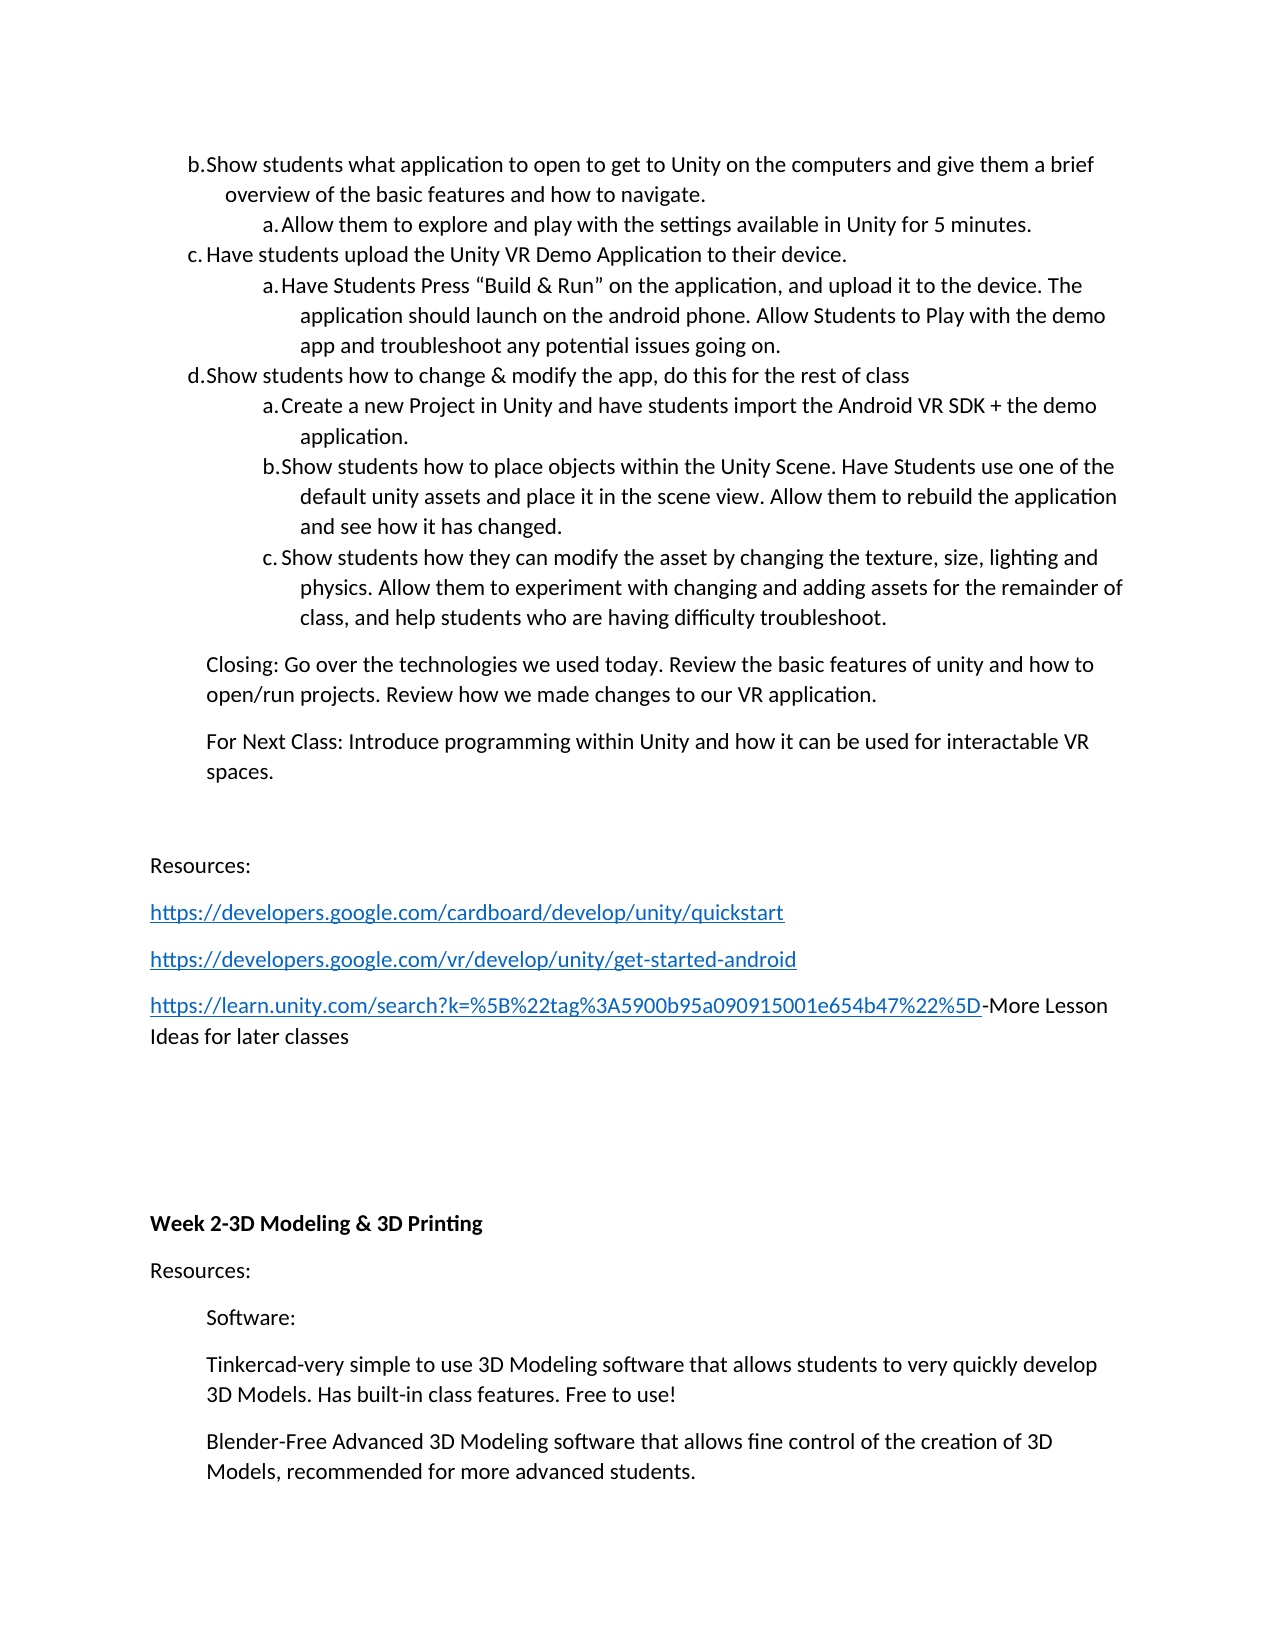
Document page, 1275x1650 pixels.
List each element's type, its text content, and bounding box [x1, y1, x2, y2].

list Create a new Project in Unity and have students import the Android VR SDK + the demo application. [262, 392, 1125, 450]
list Allow them to explore and play with the settings available in Unity for 5 minutes. [262, 210, 1125, 238]
text Resources: [150, 851, 1125, 879]
text Tinkercad-very simple to use 3D Modeling software that allows students to very quickly develop 3D Models. Has built-in class features. Free to use! [206, 1350, 1125, 1408]
text Week 2-3D Modeling & 3D Printing [150, 1209, 1125, 1237]
list Show students how to change & modify the app, do this for the rest of class [187, 361, 1125, 389]
text https://developers.google.com/cardboard/develop/unity/quickstart [150, 898, 1125, 926]
text Blender-Free Advanced 3D Modeling software that allows fine control of the creation of 3D Models, recommended for more advanced students. [206, 1427, 1125, 1485]
text https://developers.google.com/vr/develop/unity/get-started-android [150, 945, 1125, 973]
list Have Students Press “Build & Run” on the application, and upload it to the device. The application should launch on the android phone. Allow Students to Play with the demo app and troubleshoot any potential issues going on. [262, 271, 1125, 359]
list Have students upload the Unity VR Demo Application to their device. [187, 241, 1125, 269]
text https://learn.unity.com/search?k=%5B%22tag%3A5900b95a090915001e654b47%22%5D-More Lesson Ideas for later classes [150, 992, 1125, 1050]
list Show students how to place objects within the Unity Scene. Have Students use one of the default unity assets and place it in the scene view. Allow them to rebuild the application and see how it has changed. [262, 452, 1125, 541]
list Show students how they can modify the asset by changing the texture, size, lighting and physics. Allow them to experiment with changing and adding assets for the remainder of class, and help students who are having difficulty troubleshoot. [262, 543, 1125, 631]
text Software: [206, 1303, 1125, 1331]
list Show students what application to open to get to Unity on the computers and give them a brief overview of the basic features and how to navigate. [187, 150, 1125, 208]
text For Next Class: Introduce programming within Unity and how it can be used for interactable VR spaces. [206, 727, 1125, 785]
text Resources: [150, 1256, 1125, 1284]
text Closing: Go over the technologies we used today. Review the basic features of unity and how to open/run projects. Review how we made changes to our VR application. [206, 650, 1125, 708]
